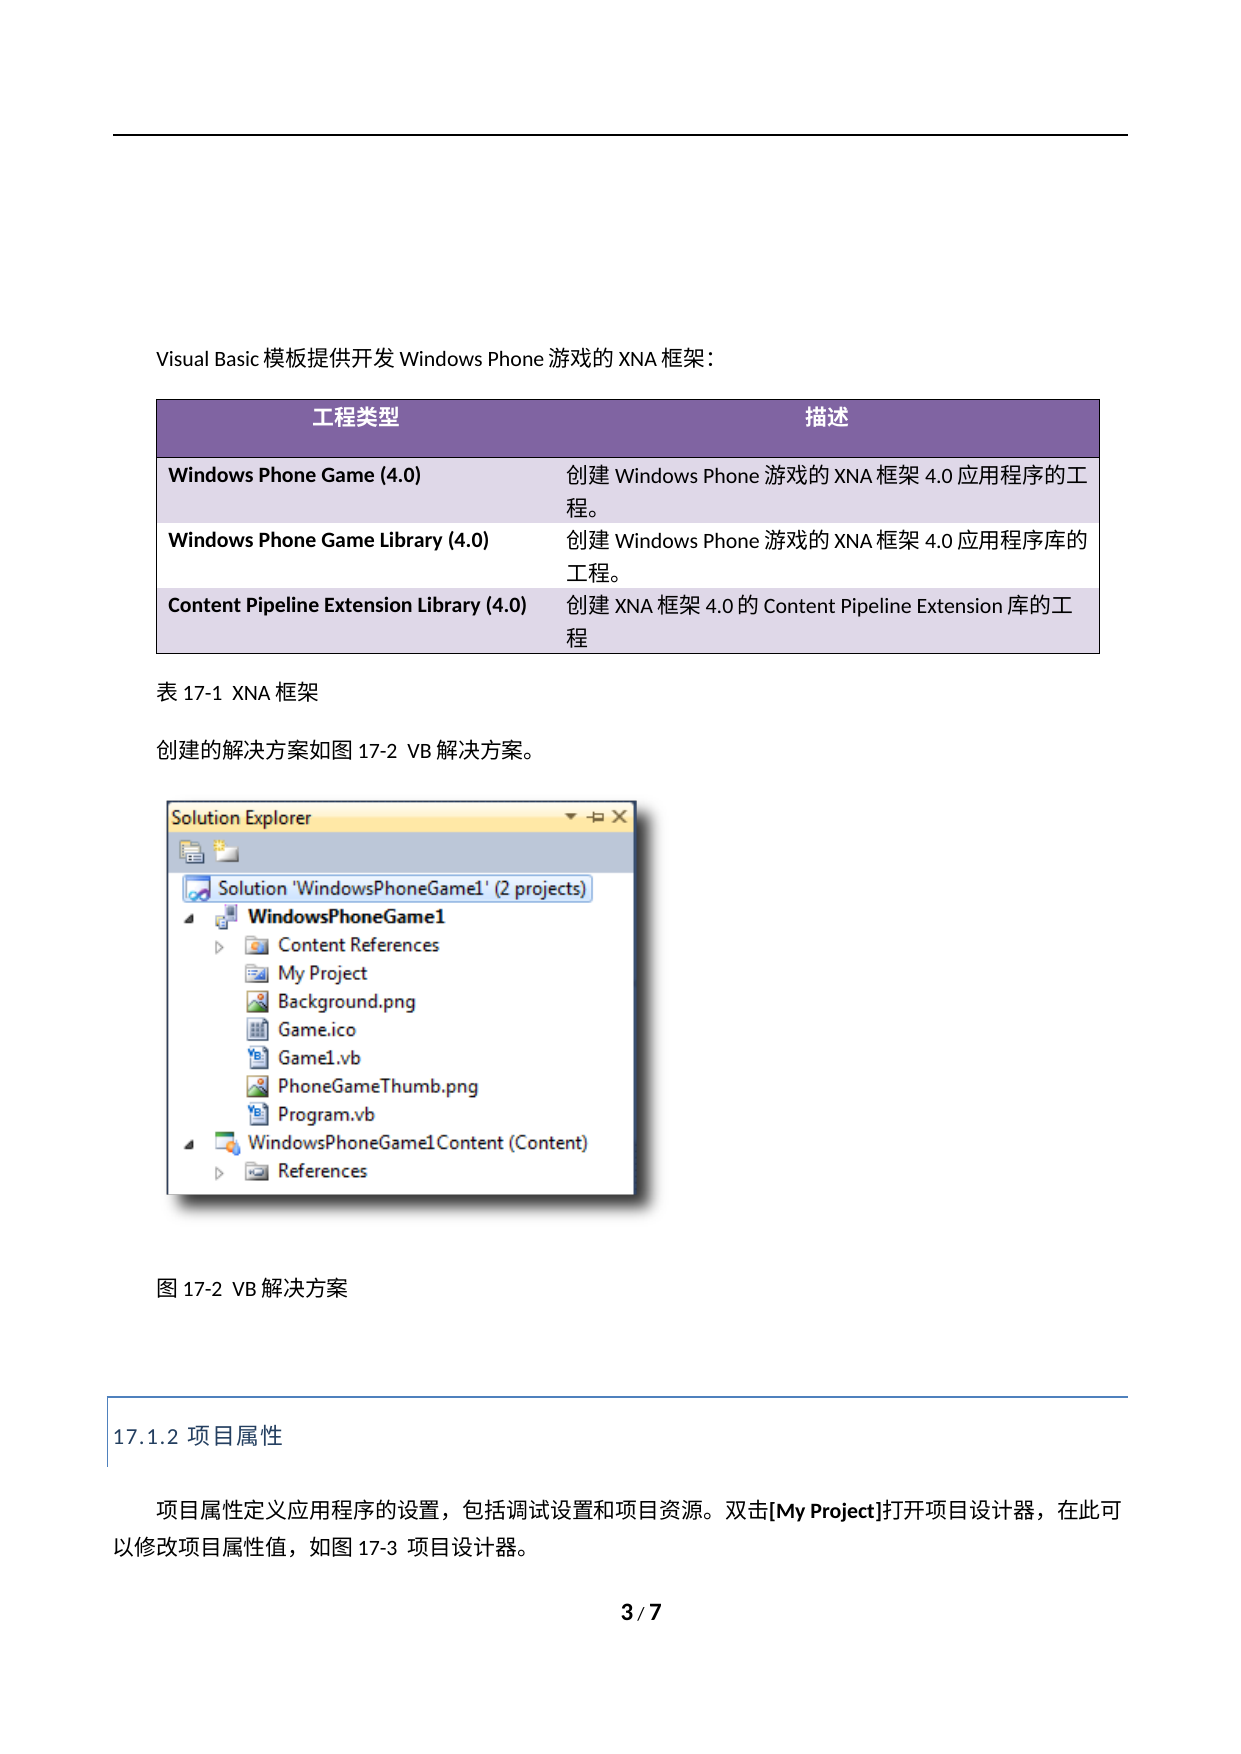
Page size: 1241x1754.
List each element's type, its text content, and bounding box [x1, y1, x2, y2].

picture [156, 790, 673, 1231]
table_cell 创建Windows Phone游戏的XNA框架4.0应用程序库的工程。 [555, 523, 1099, 588]
table_cell 创建XNA框架4.0的Content Pipeline Extension库的工程 [555, 588, 1099, 653]
table_header 工程类型 [157, 400, 555, 457]
table_cell Windows Phone Game Library (4.0) [157, 523, 555, 588]
text 项目属性定义应用程序的设置，包括调试设置和项目资源。双击[My Project]打开项目设计器，在此可以修改项目属性值，如图17-3 项目设计器。 [112, 1493, 1128, 1562]
text Visual Basic模板提供开发Windows Phone游戏的XNA框架： [112, 341, 1128, 373]
table_cell Windows Phone Game (4.0) [157, 458, 555, 523]
table_cell 创建Windows Phone游戏的XNA框架4.0应用程序的工程。 [555, 458, 1099, 523]
subtitle 项目属性 [108, 1398, 1128, 1467]
text 创建的解决方案如图17-2 VB解决方案。 [112, 733, 1128, 765]
text 表17-1 XNA框架 [112, 675, 1128, 707]
text 图17-2 VB解决方案 [112, 1271, 1128, 1303]
table_header 描述 [555, 400, 1099, 457]
table_cell Content Pipeline Extension Library (4.0) [157, 588, 555, 653]
